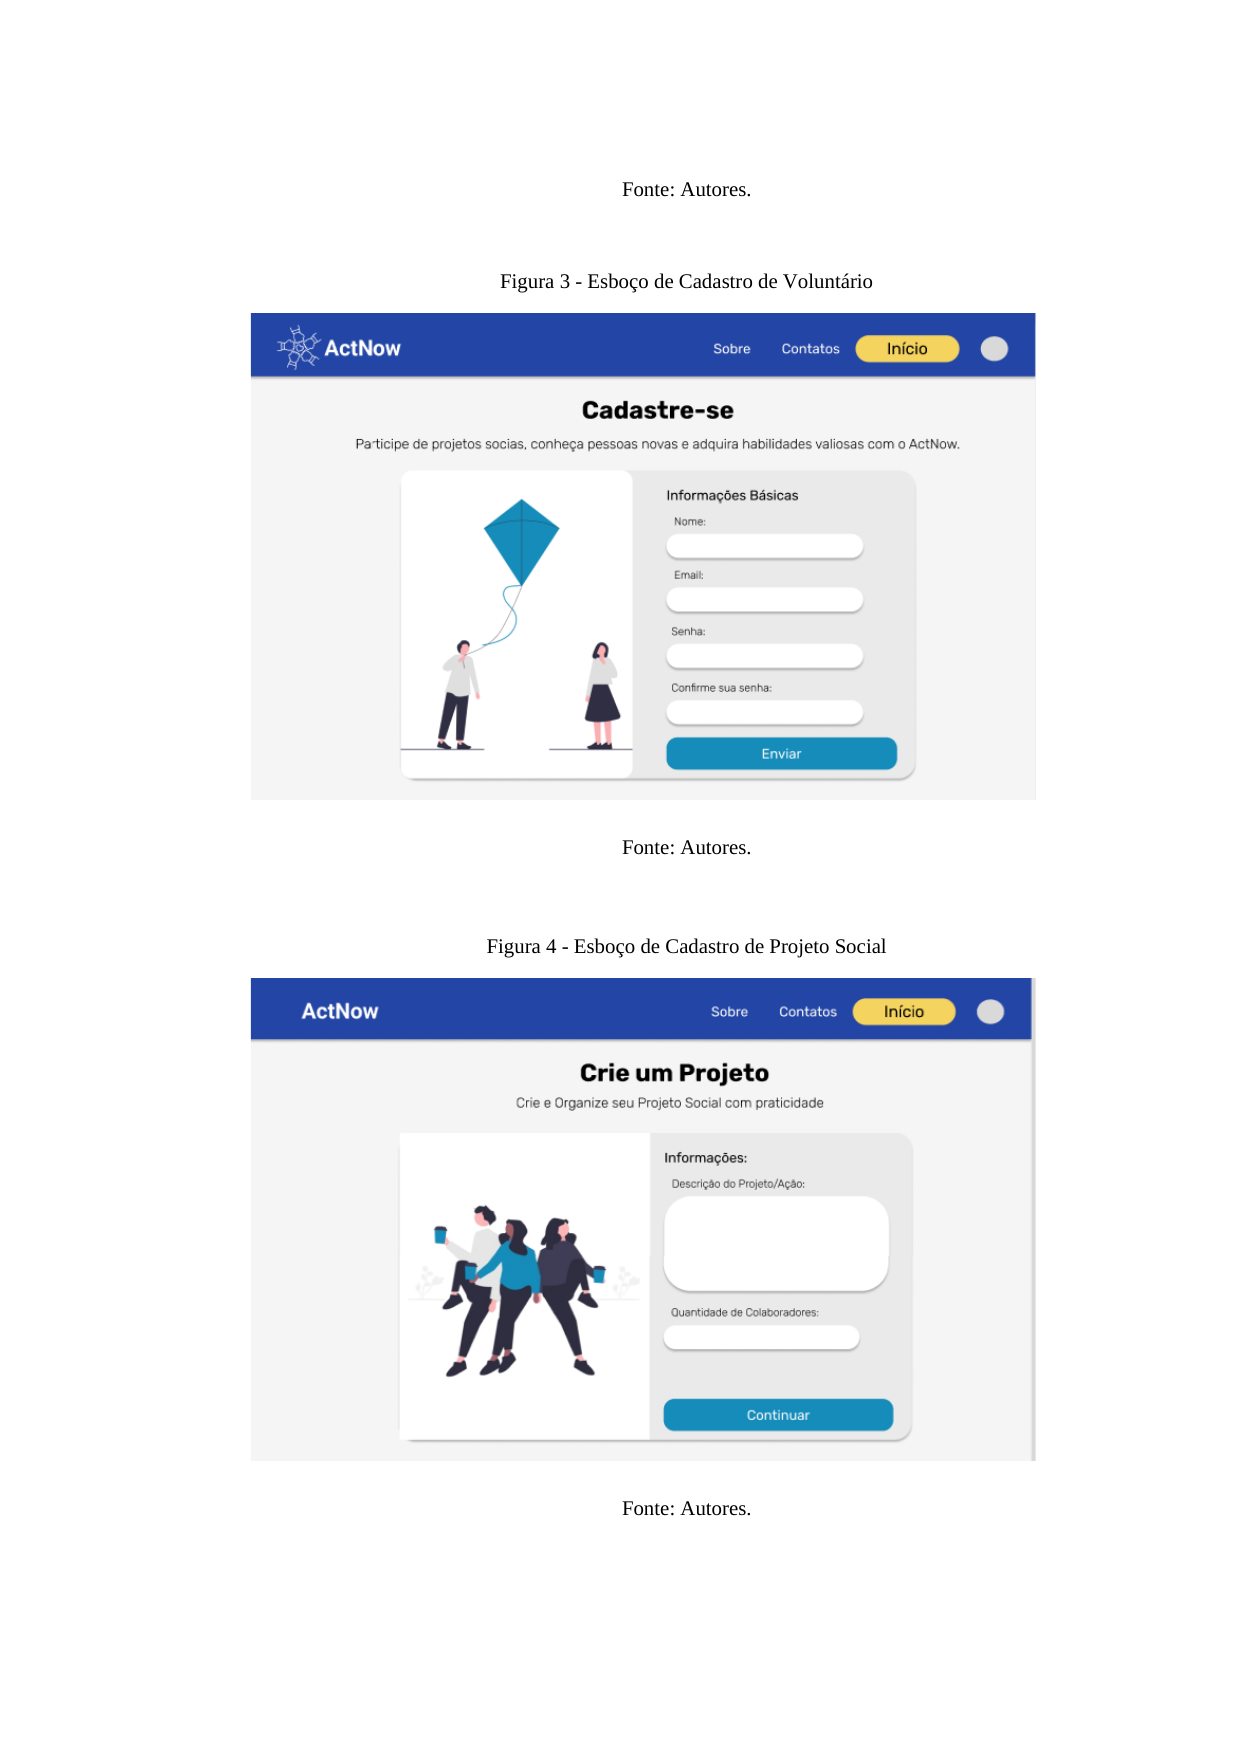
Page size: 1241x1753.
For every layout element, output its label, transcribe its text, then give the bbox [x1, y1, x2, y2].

picture [250, 978, 1036, 1461]
text Fonte: Autores. [177, 835, 1122, 859]
text Figura 4 - Esboço de Cadastro de Projeto Social [177, 934, 1122, 958]
text Figura 3 - Esboço de Cadastro de Voluntário [177, 269, 1122, 293]
text Fonte: Autores. [177, 177, 1122, 201]
picture [250, 313, 1036, 800]
text Fonte: Autores. [177, 1496, 1122, 1520]
